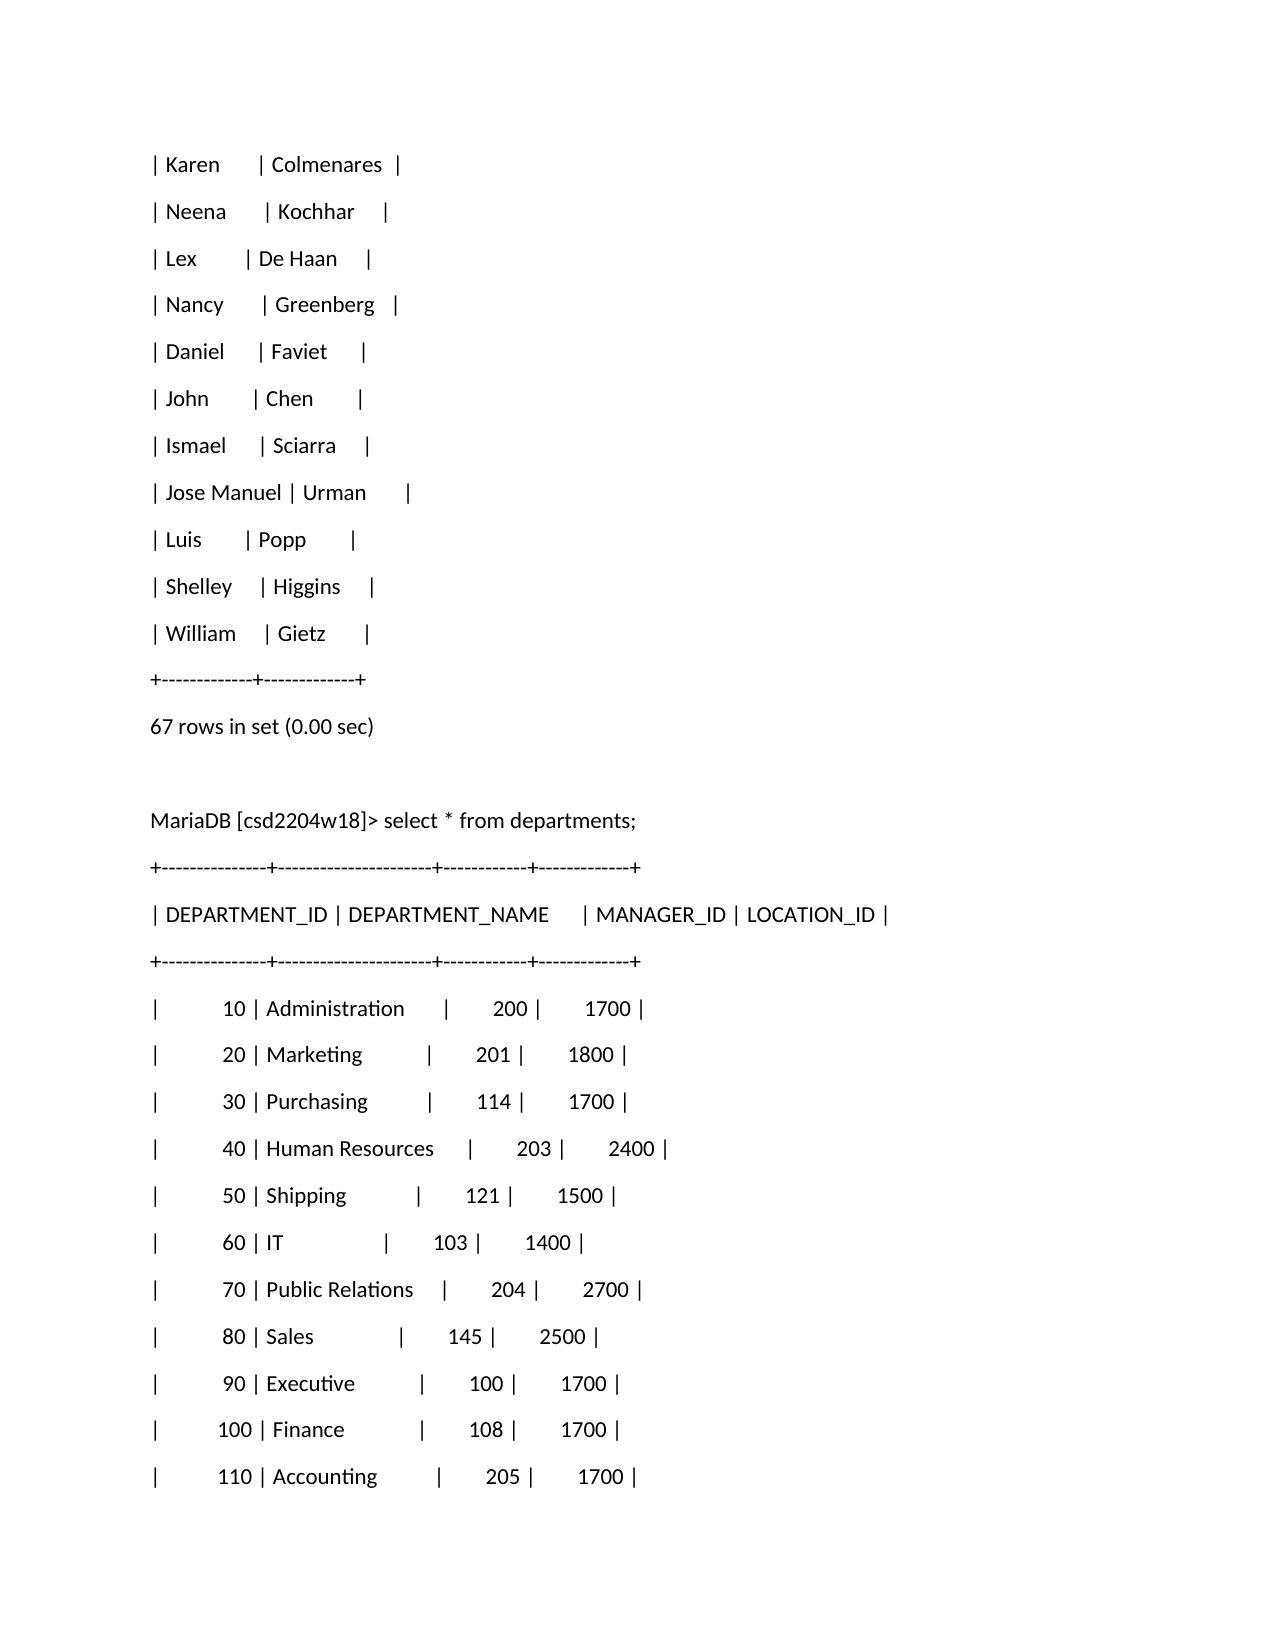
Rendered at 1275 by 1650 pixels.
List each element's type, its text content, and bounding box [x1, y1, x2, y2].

text +---------------+----------------------+------------+-------------+ [150, 947, 1125, 975]
text | DEPARTMENT_ID | DEPARTMENT_NAME | MANAGER_ID | LOCATION_ID | [150, 900, 1125, 928]
text | 110 | Accounting | 205 | 1700 | [150, 1462, 1125, 1491]
text | Nancy | Greenberg | [150, 291, 1125, 319]
text | Luis | Popp | [150, 525, 1125, 553]
text | 90 | Executive | 100 | 1700 | [150, 1369, 1125, 1397]
text +---------------+----------------------+------------+-------------+ [150, 853, 1125, 881]
text | 30 | Purchasing | 114 | 1700 | [150, 1087, 1125, 1116]
text | Karen | Colmenares | [150, 150, 1125, 178]
text | William | Gietz | [150, 619, 1125, 647]
text | 60 | IT | 103 | 1400 | [150, 1228, 1125, 1256]
text | 50 | Shipping | 121 | 1500 | [150, 1181, 1125, 1209]
text | Neena | Kochhar | [150, 197, 1125, 225]
text | Ismael | Sciarra | [150, 431, 1125, 459]
text | 70 | Public Relations | 204 | 2700 | [150, 1275, 1125, 1303]
text | Lex | De Haan | [150, 244, 1125, 272]
text | Daniel | Faviet | [150, 337, 1125, 366]
text +-------------+-------------+ [150, 666, 1125, 694]
text | 100 | Finance | 108 | 1700 | [150, 1416, 1125, 1444]
text | John | Chen | [150, 384, 1125, 412]
text 67 rows in set (0.00 sec) [150, 712, 1125, 741]
text | 80 | Sales | 145 | 2500 | [150, 1322, 1125, 1350]
text | Jose Manuel | Urman | [150, 478, 1125, 506]
text MariaDB [csd2204w18]> select * from departments; [150, 806, 1125, 834]
text | 10 | Administration | 200 | 1700 | [150, 994, 1125, 1022]
text | Shelley | Higgins | [150, 572, 1125, 600]
text | 20 | Marketing | 201 | 1800 | [150, 1041, 1125, 1069]
text | 40 | Human Resources | 203 | 2400 | [150, 1134, 1125, 1162]
